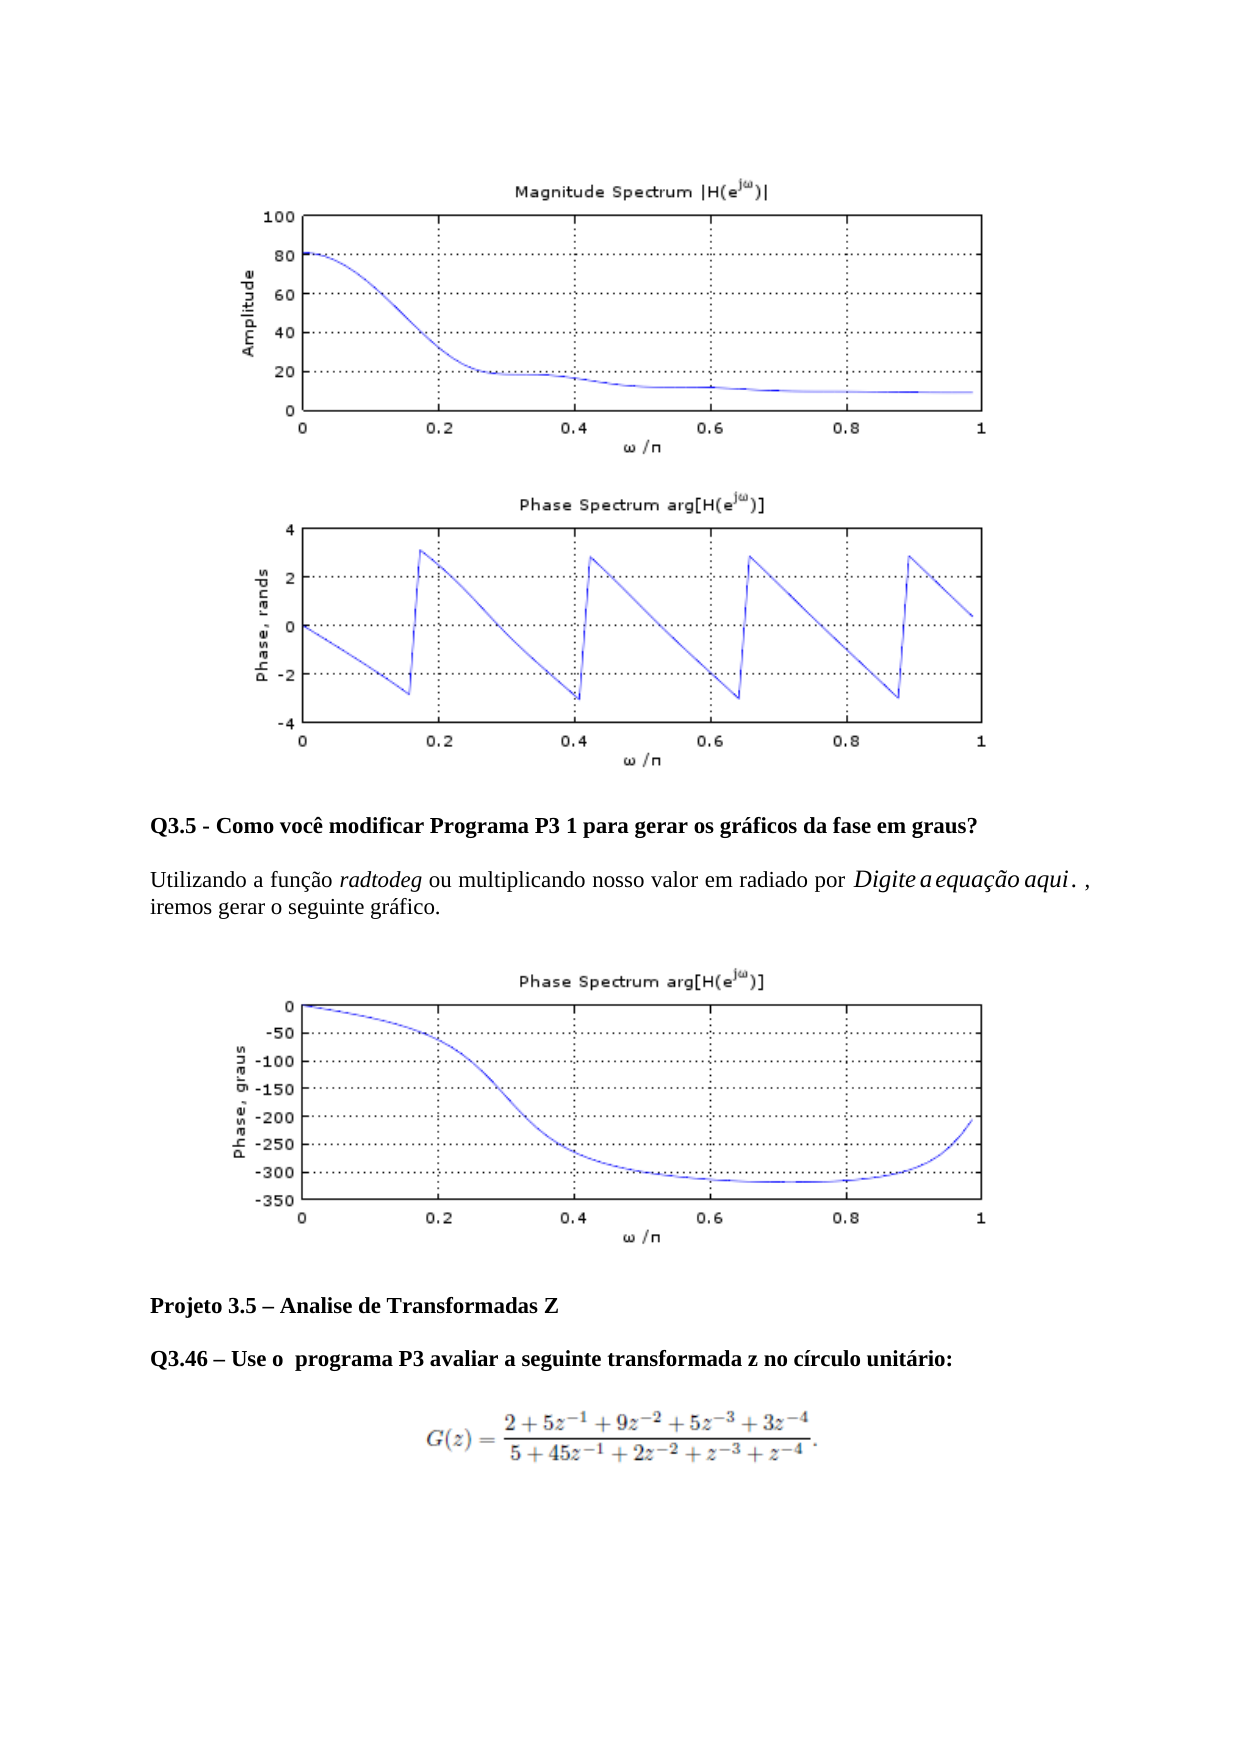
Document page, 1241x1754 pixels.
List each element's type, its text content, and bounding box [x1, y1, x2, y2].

picture [401, 1397, 839, 1489]
text Utilizando a função radtodeg ou multiplicando nosso valor em radiado por , iremos gerar o seguinte gráfico. [150, 865, 1090, 919]
picture [202, 150, 1039, 786]
text Q3.46 – Use o programa P3 avaliar a seguinte transformada z no círculo unitário: [150, 1345, 1090, 1371]
text Projeto 3.5 – Analise de Transformadas Z [150, 1292, 1090, 1319]
picture [206, 945, 1034, 1266]
text Q3.5 - Como você modificar Programa P3 1 para gerar os gráficos da fase em graus? [150, 812, 1090, 839]
